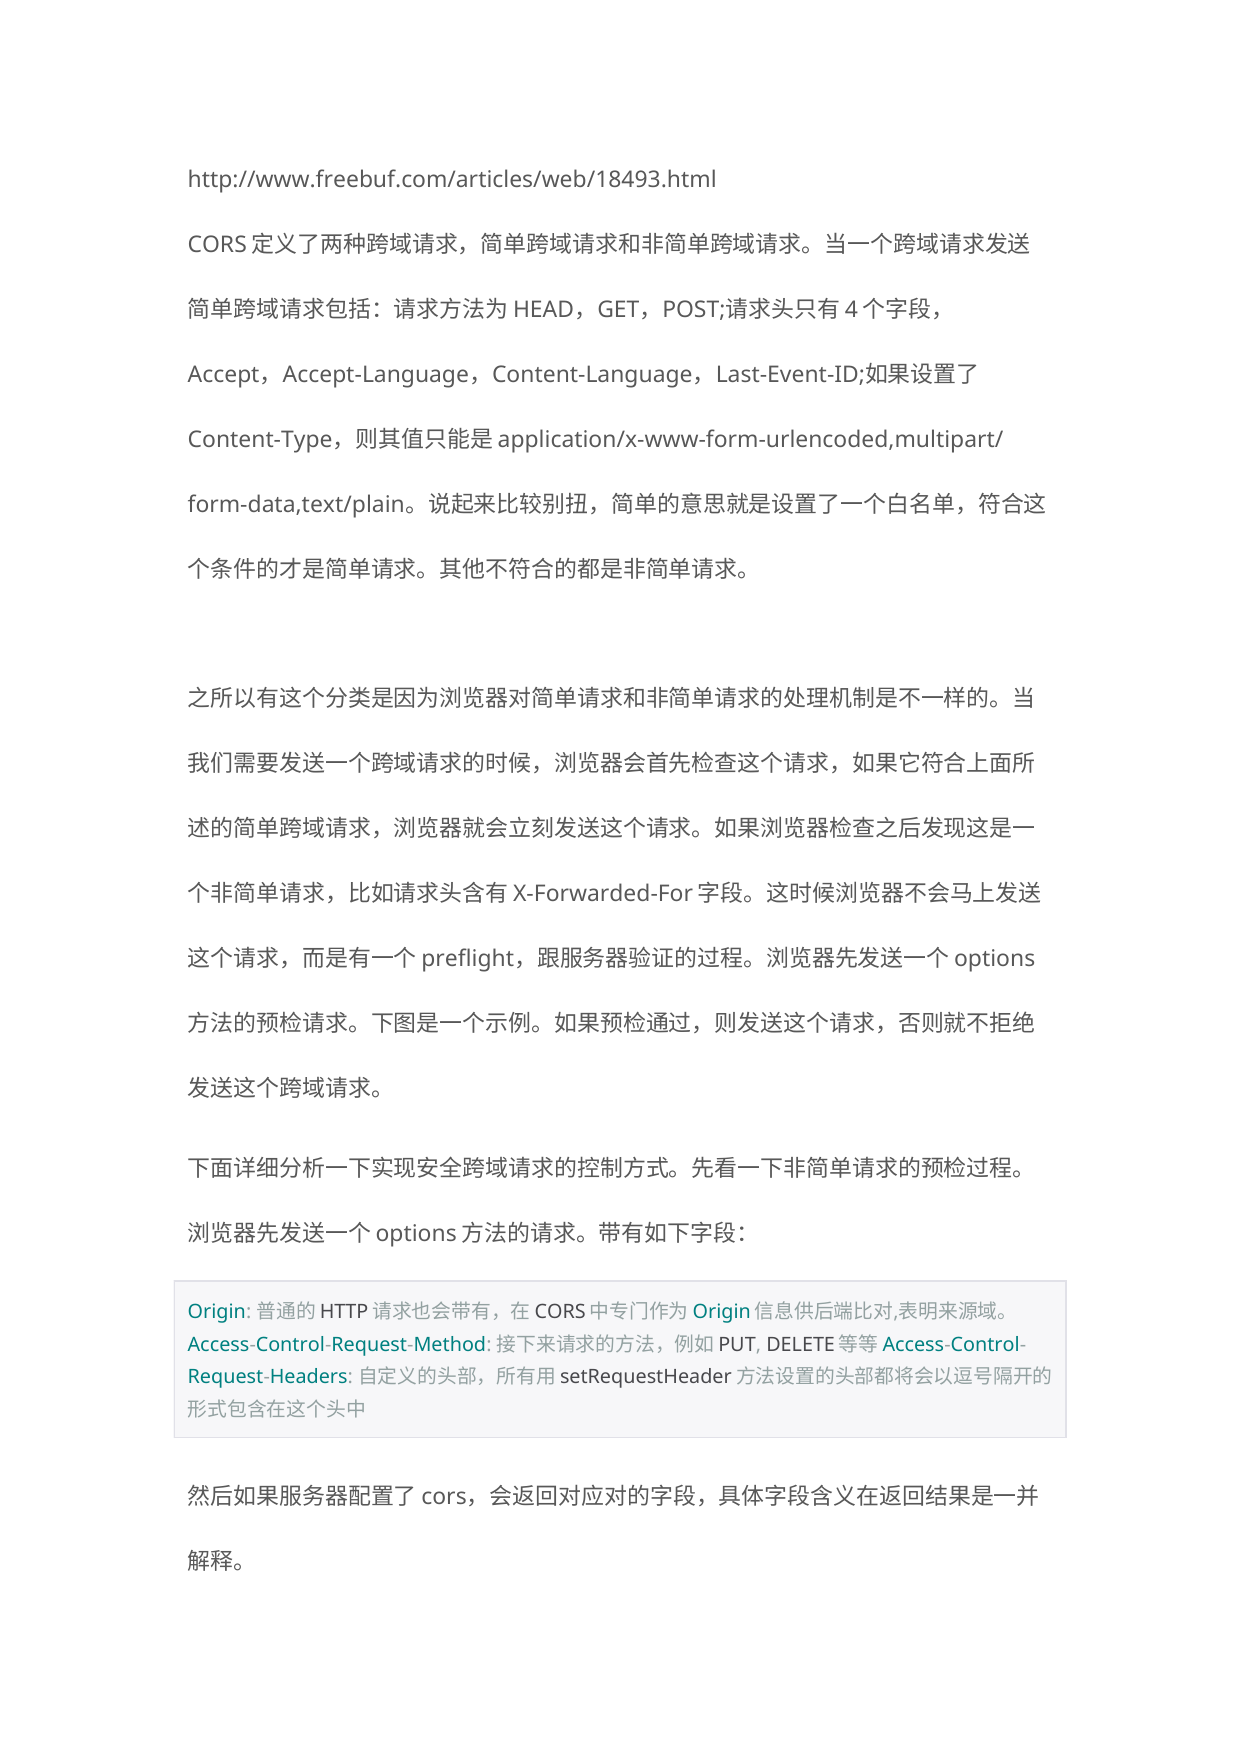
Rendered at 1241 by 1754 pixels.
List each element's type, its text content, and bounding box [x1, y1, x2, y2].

text 然后如果服务器配置了cors，会返回对应对的字段，具体字段含义在返回结果是一并解释。 [187, 1462, 1053, 1592]
text 下面详细分析一下实现安全跨域请求的控制方式。先看一下非简单请求的预检过程。浏览器先发送一个options方法的请求。带有如下字段： [187, 1134, 1053, 1264]
text CORS定义了两种跨域请求，简单跨域请求和非简单跨域请求。当一个跨域请求发送简单跨域请求包括：请求方法为HEAD，GET，POST;请求头只有4个字段，Accept，Accept-Language，Content-Language，Last-Event-ID;如果设置了Content-Type，则其值只能是application/x-www-form-urlencoded,multipart/form-data,text/plain。说起来比较别扭，简单的意思就是设置了一个白名单，符合这个条件的才是简单请求。其他不符合的都是非简单请求。 [187, 210, 1053, 600]
text http://www.freebuf.com/articles/web/18493.html [187, 162, 1053, 194]
text Origin: 普通的HTTP请求也会带有，在CORS中专门作为Origin信息供后端比对,表明来源域。Access-Control-Request-Method: 接下来请求的方法，例如PUT, DELETE等等Access-Control-Request-Headers: 自定义的头部，所有用setRequestHeader方法设置的头部都将会以逗号隔开的形式包含在这个头中 [175, 1282, 1065, 1437]
text 之所以有这个分类是因为浏览器对简单请求和非简单请求的处理机制是不一样的。当我们需要发送一个跨域请求的时候，浏览器会首先检查这个请求，如果它符合上面所述的简单跨域请求，浏览器就会立刻发送这个请求。如果浏览器检查之后发现这是一个非简单请求，比如请求头含有X-Forwarded-For字段。这时候浏览器不会马上发送这个请求，而是有一个preflight，跟服务器验证的过程。浏览器先发送一个options方法的预检请求。下图是一个示例。如果预检通过，则发送这个请求，否则就不拒绝发送这个跨域请求。 [187, 664, 1053, 1119]
